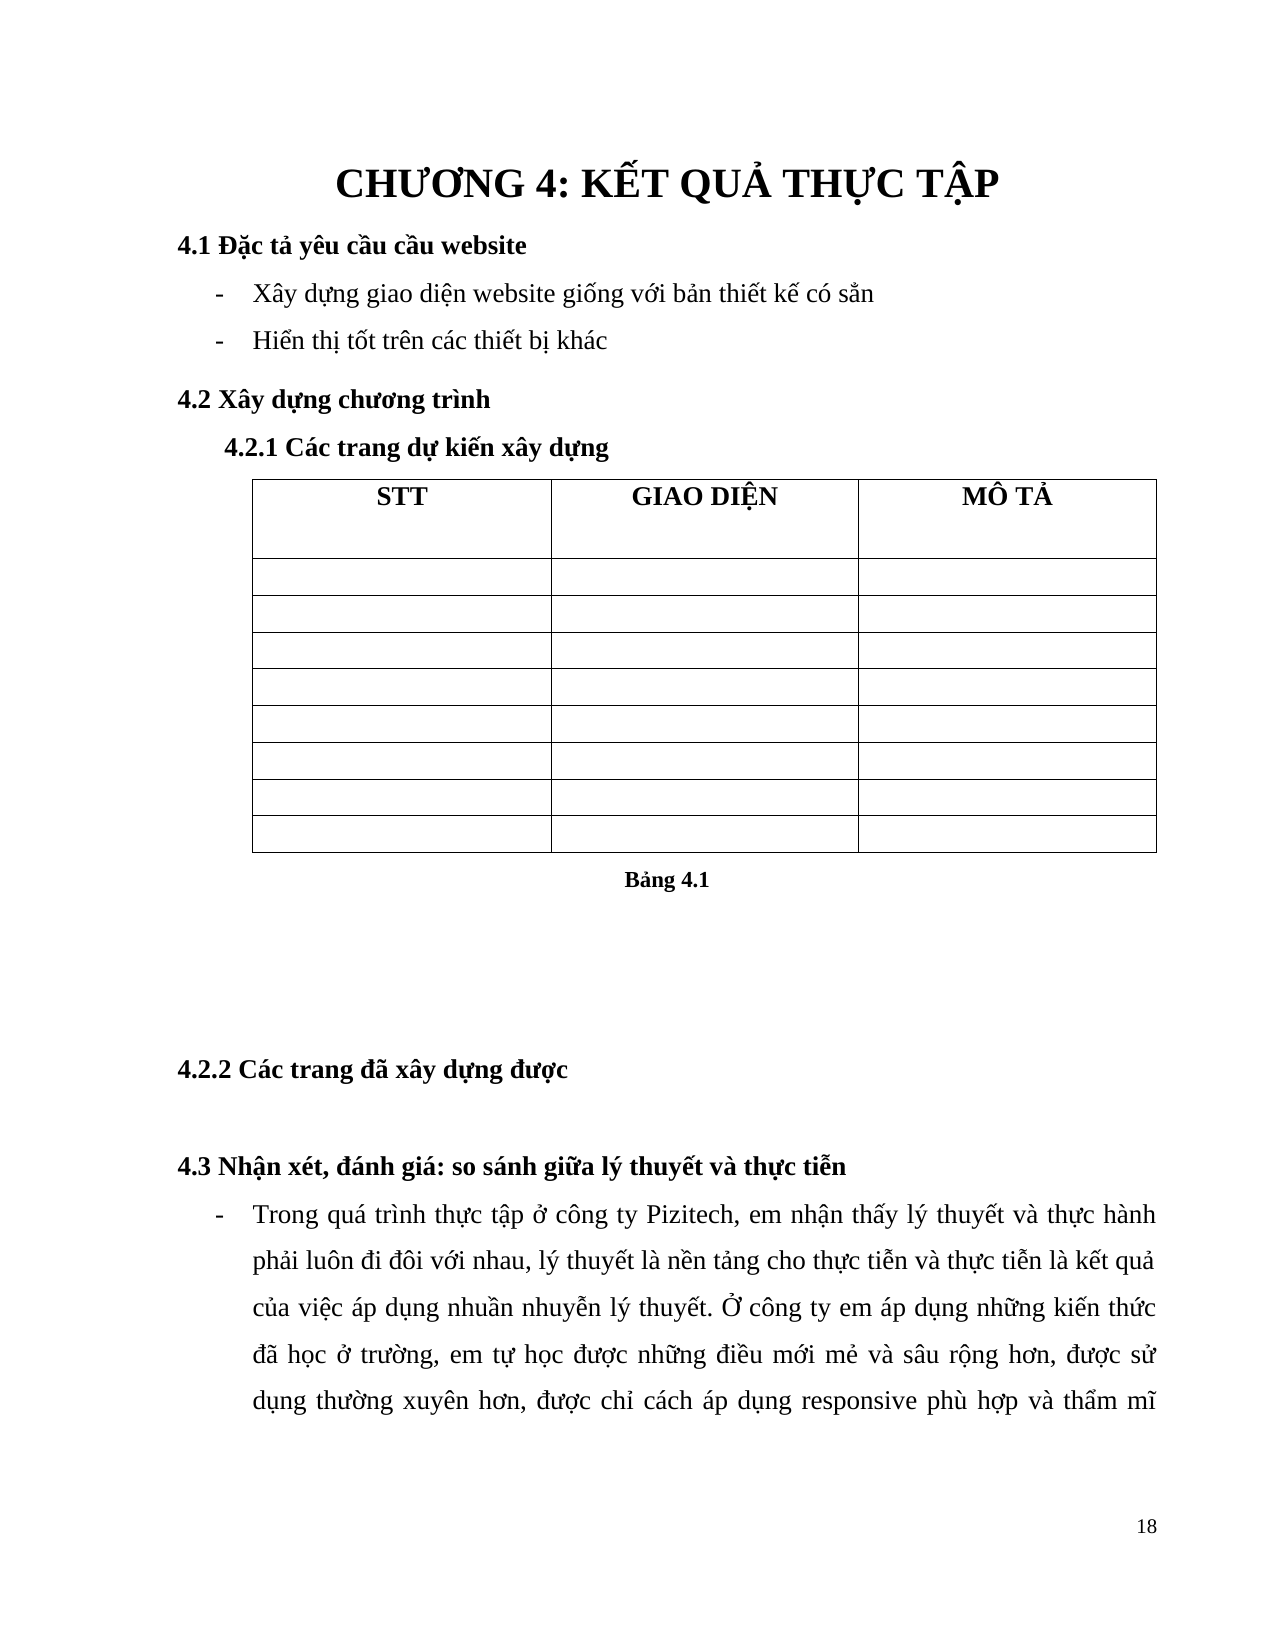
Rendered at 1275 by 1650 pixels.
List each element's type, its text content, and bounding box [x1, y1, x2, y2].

text 4.1 Đặc tả yêu cầu cầu website [177, 229, 1157, 260]
table_cell [859, 559, 1156, 595]
text CHƯƠNG 4: KẾT QUẢ THỰC TẬP [177, 118, 1157, 207]
table_cell [859, 706, 1156, 742]
table_cell [253, 559, 551, 595]
table_cell [859, 596, 1156, 632]
text 4.2.1 Các trang dự kiến xây dựng [224, 431, 1157, 462]
table_cell [552, 596, 858, 632]
list Hiển thị tốt trên các thiết bị khác [215, 324, 1157, 355]
table_cell [552, 816, 858, 852]
table_cell [253, 743, 551, 779]
table_cell [253, 596, 551, 632]
table_cell [859, 743, 1156, 779]
table_cell [859, 816, 1156, 852]
table_cell [552, 780, 858, 815]
table_cell [253, 706, 551, 742]
table_cell [253, 669, 551, 705]
table_cell [253, 633, 551, 668]
table_header GIAO DIỆN [552, 480, 858, 558]
table_cell [552, 559, 858, 595]
table_cell [253, 816, 551, 852]
table_header MÔ TẢ [859, 480, 1156, 558]
table_cell [859, 669, 1156, 705]
text 4.3 Nhận xét, đánh giá: so sánh giữa lý thuyết và thực tiễn [177, 1149, 1157, 1181]
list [215, 1198, 1157, 1416]
table_cell [859, 633, 1156, 668]
list Xây dựng giao diện website giống với bản thiết kế có sẳn [215, 277, 1157, 308]
table_cell [859, 780, 1156, 815]
table_cell [253, 780, 551, 815]
table_header STT [253, 480, 551, 558]
table_cell [552, 669, 858, 705]
text Bảng 4.1 [177, 866, 1157, 892]
text 4.2.2 Các trang đã xây dựng được [177, 1053, 1157, 1084]
table_cell [552, 633, 858, 668]
table_cell [552, 743, 858, 779]
table_cell [552, 706, 858, 742]
text 4.2 Xây dựng chương trình [177, 383, 1157, 414]
